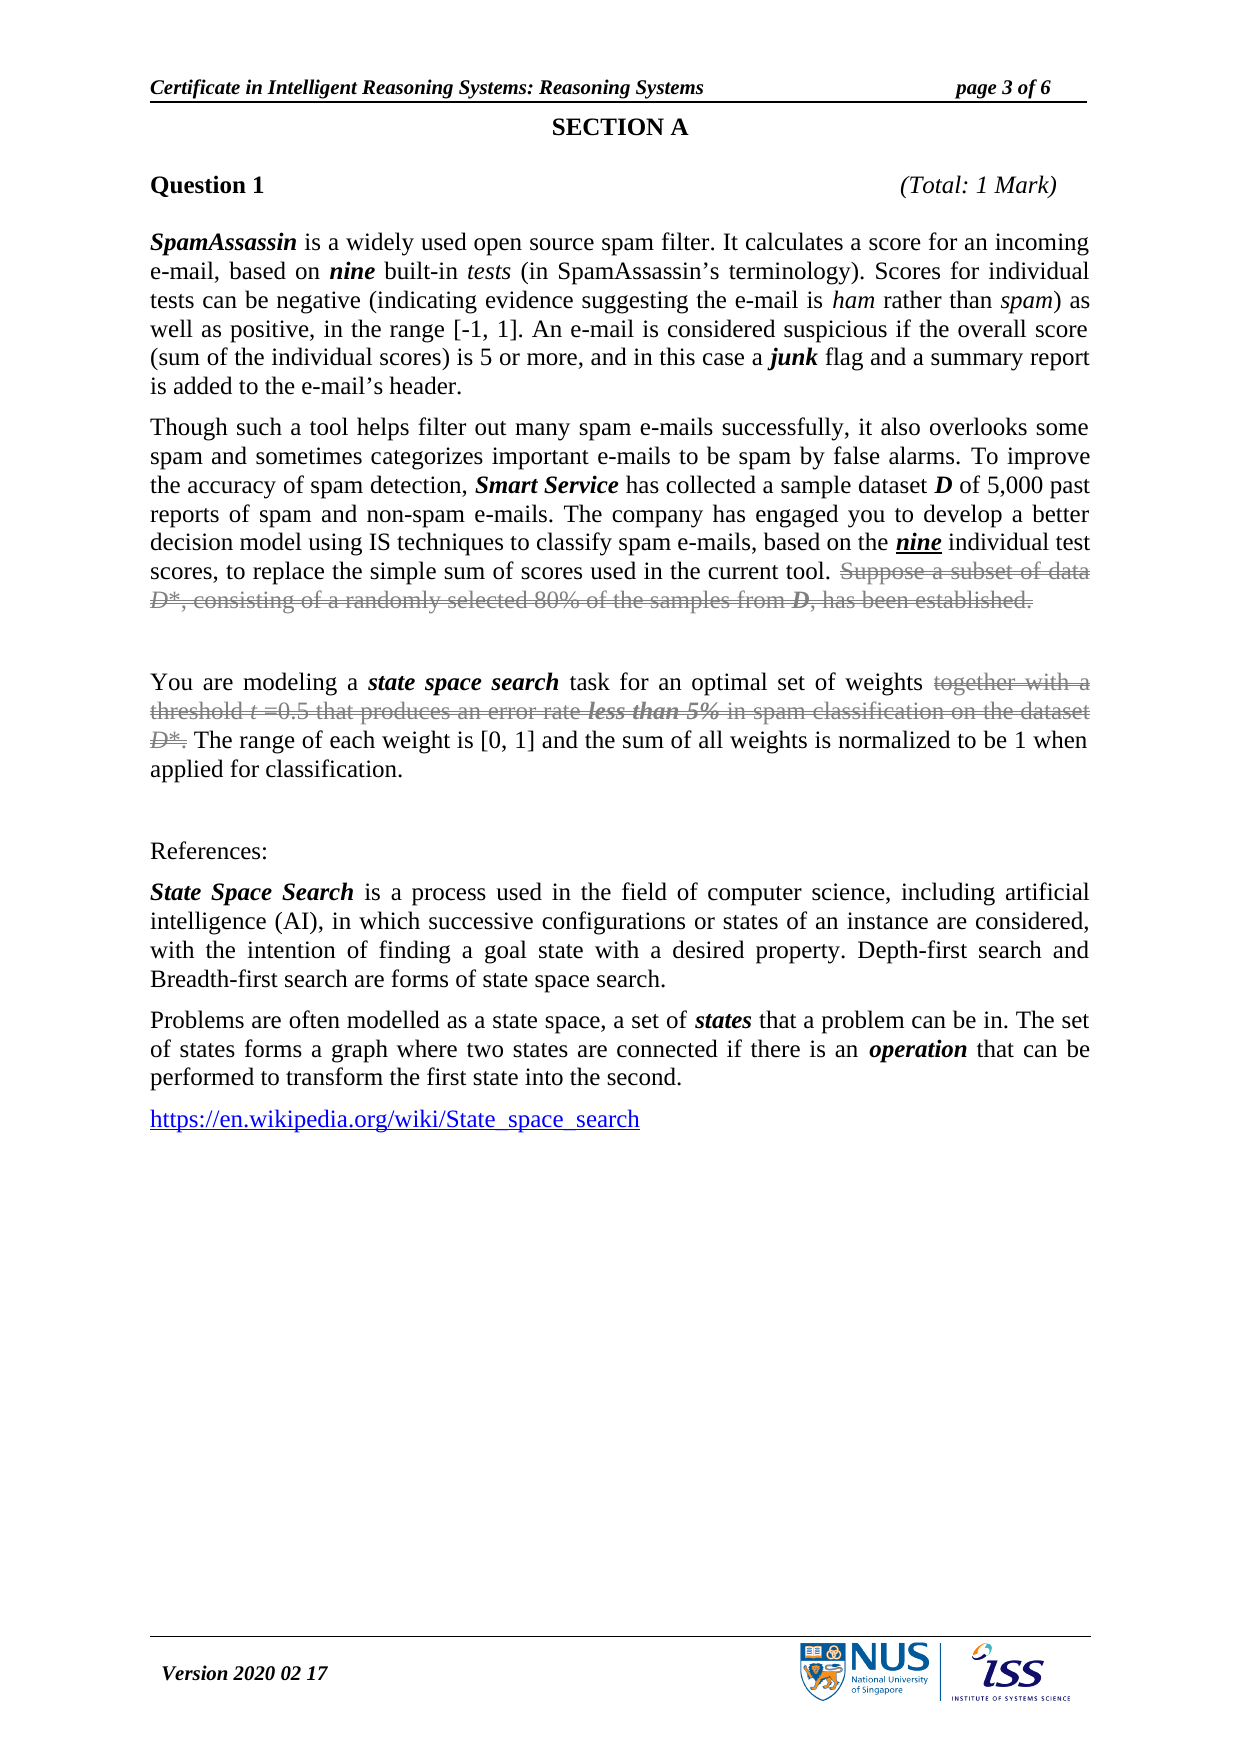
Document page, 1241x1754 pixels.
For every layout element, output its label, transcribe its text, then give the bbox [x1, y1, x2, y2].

text Problems are often modelled as a state space, a set of states that a problem can be in. The set of states forms a graph where two states are connected if there is an operation that can be performed to transform the first state into the second. [150, 1005, 1090, 1091]
text Question 1 (Total: 1 Mark) [150, 170, 1090, 199]
text SECTION A [150, 112, 1090, 141]
text SpamAssassin is a widely used open source spam filter. It calculates a score for an incoming e-mail, based on nine built-in tests (in SpamAssassin’s terminology). Scores for individual tests can be negative (indicating evidence suggesting the e-mail is ham rather than spam) as well as positive, in the range [-1, 1]. An e-mail is considered suspicious if the overall score (sum of the individual scores) is 5 or more, and in this case a junk flag and a summary report is added to the e-mail’s header. [150, 227, 1090, 400]
text State Space Search is a process used in the field of computer science, including artificial intelligence (AI), in which successive configurations or states of an instance are considered, with the intention of finding a goal state with a desired property. Depth-first search and Breadth-first search are forms of state space search. [150, 877, 1090, 992]
text https://en.wikipedia.org/wiki/State_space_search [150, 1104, 1090, 1132]
picture [795, 1637, 1076, 1709]
text You are modeling a state space search task for an optimal set of weights together with a threshold t =0.5 that produces an error rate less than 5% in spam classification on the dataset D*. The range of each weight is [0, 1] and the sum of all weights is normalized to be 1 when applied for classification. [150, 715, 1090, 782]
text References: [150, 836, 1090, 865]
text You are modeling a state space search task for an optimal set of weights together with a threshold t =0.5 that produces an error rate less than 5% in spam classification on the dataset D*. The range of each weight is [0, 1] and the sum of all weights is normalized to be 1 when applied for classification. [150, 667, 1090, 711]
text Though such a tool helps filter out many spam e-mails successfully, it also overlooks some spam and sometimes categorizes important e-mails to be spam by false alarms. To improve the accuracy of spam detection, Smart Service has collected a sample dataset D of 5,000 past reports of spam and non-spam e-mails. The company has engaged you to develop a better decision model using IS techniques to classify spam e-mails, based on the nine individual test scores, to replace the simple sum of scores used in the current tool. Suppose a subset of data D*, consisting of a randomly selected 80% of the samples from D, has been established. [150, 412, 1090, 614]
